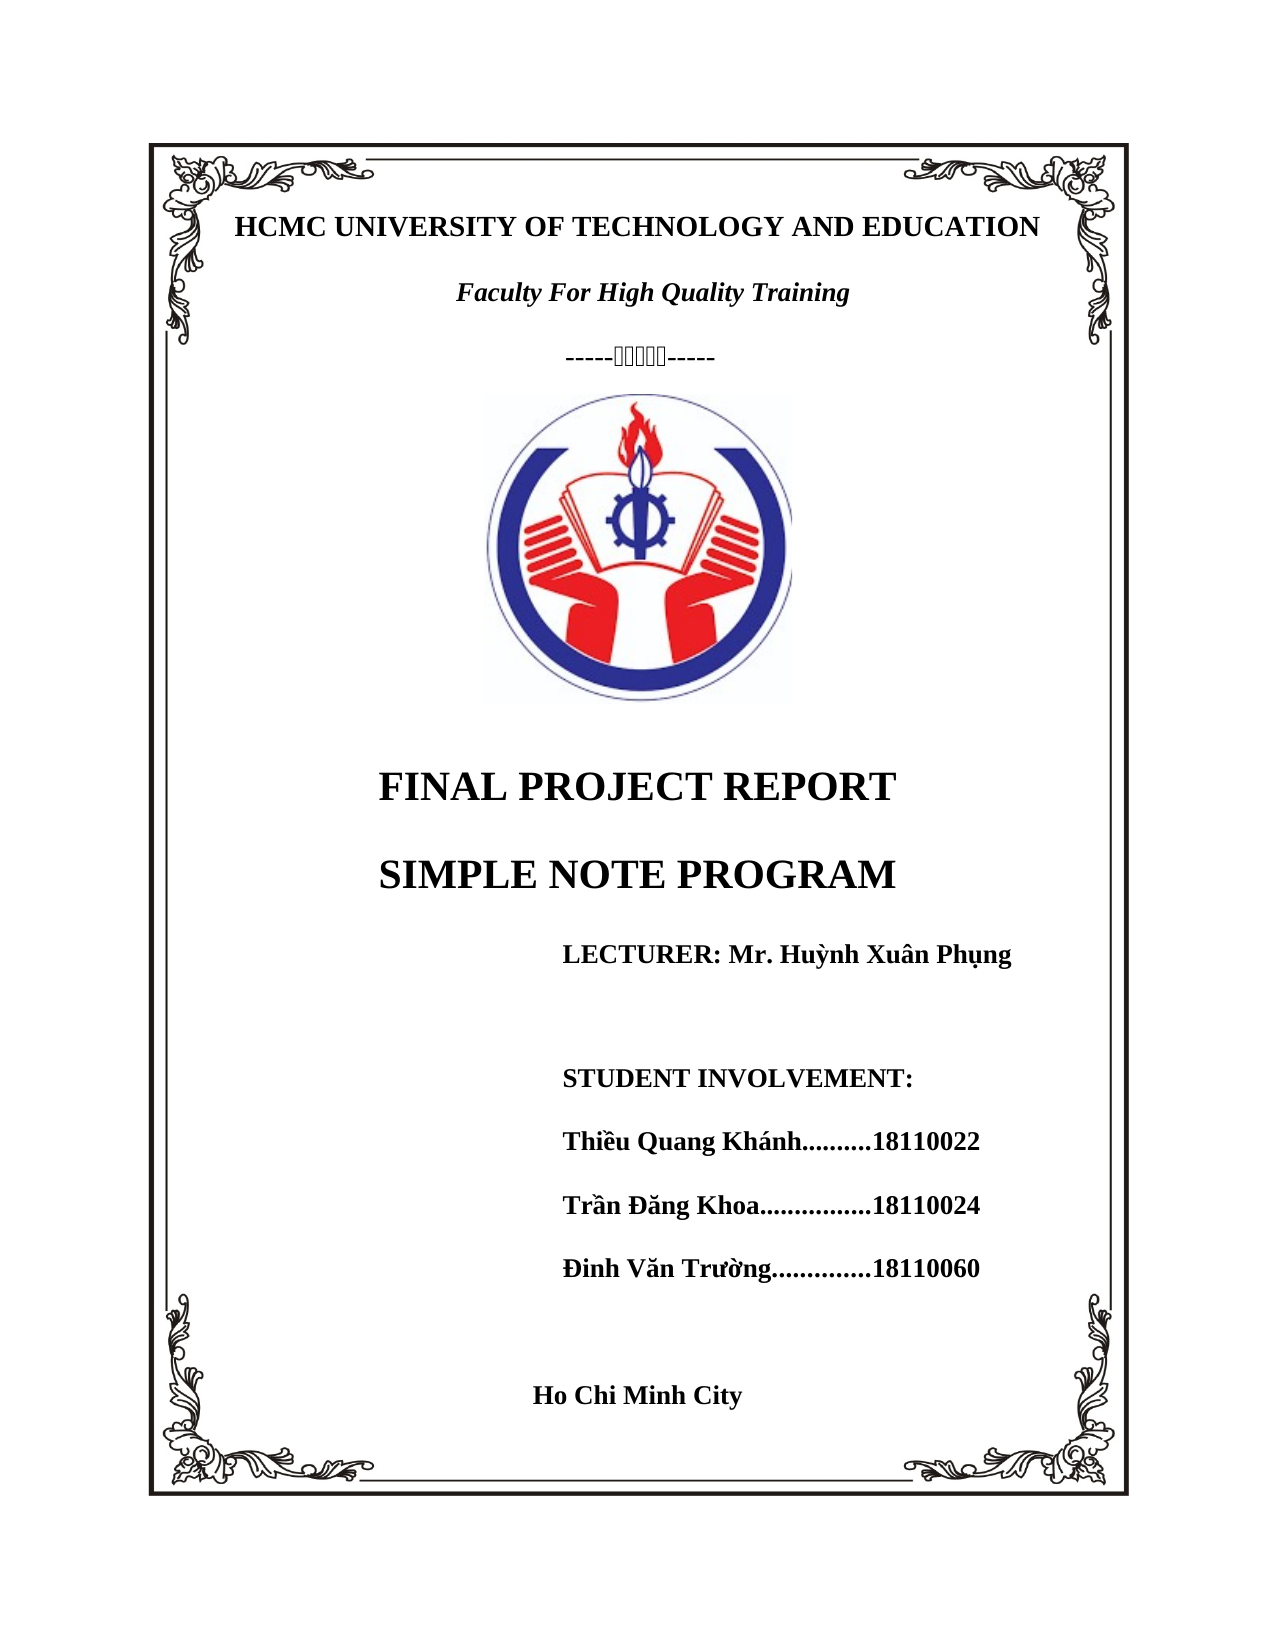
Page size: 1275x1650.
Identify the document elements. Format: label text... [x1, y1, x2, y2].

text ---------- [150, 339, 1130, 373]
text Ho Chi Minh City [150, 1379, 1125, 1410]
text Thiều Quang Khánh 18110022 [150, 1125, 1125, 1157]
text FINAL PROJECT REPORT [150, 406, 1125, 809]
text HCMC UNIVERSITY OF TECHNOLOGY AND EDUCATION [150, 209, 1125, 242]
text Faculty For High Quality Training [150, 276, 1125, 307]
picture [148, 143, 1129, 1496]
text STUDENT INVOLVEMENT: [150, 1062, 1125, 1093]
text SIMPLE NOTE PROGRAM [150, 850, 1125, 898]
text Đinh Văn Trường 18110060 [150, 1252, 1125, 1283]
text LECTURER: Mr. Huỳnh Xuân Phụng [150, 938, 1125, 970]
text Trần Đăng Khoa 18110024 [150, 1189, 1125, 1220]
